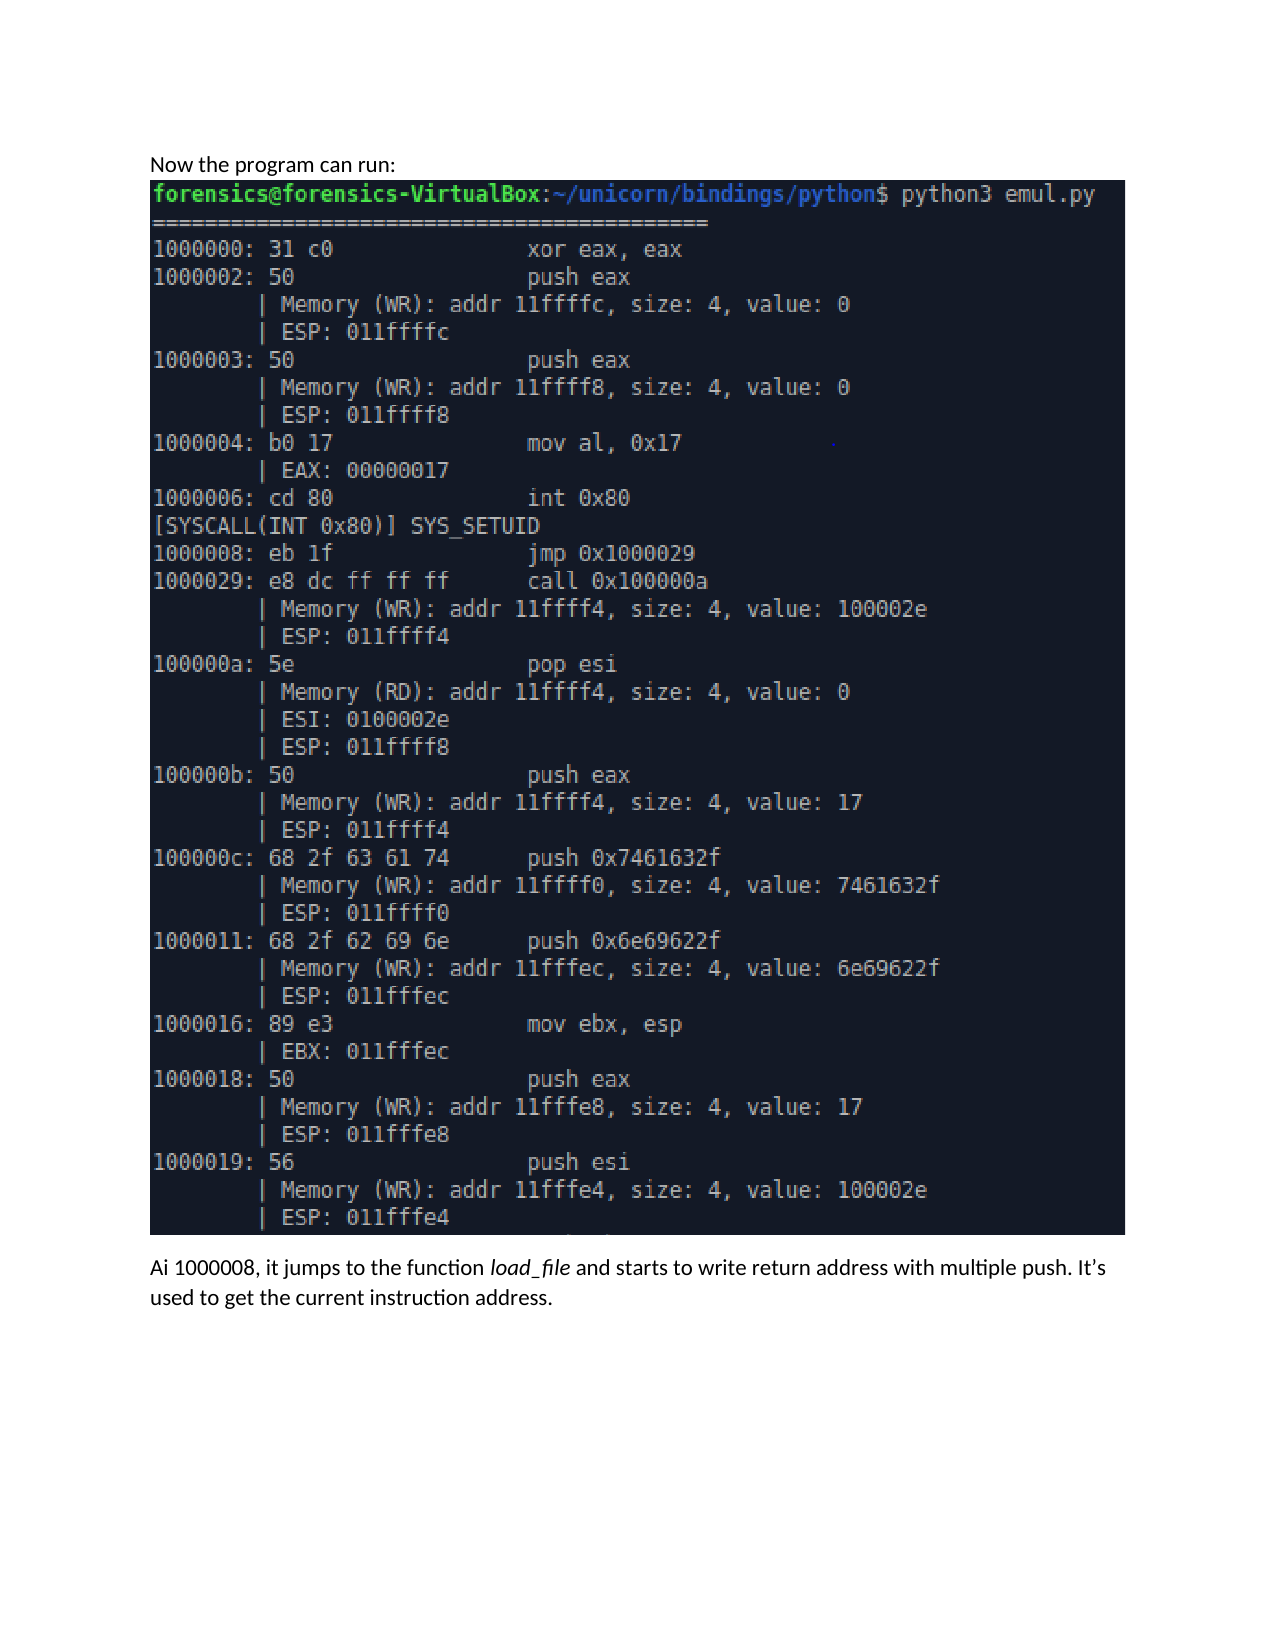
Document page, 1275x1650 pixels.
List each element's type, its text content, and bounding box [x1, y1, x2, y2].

text Now the program can run: [150, 150, 1125, 180]
text Ai 1000008, it jumps to the function load_file and starts to write return address with multiple push. It’s used to get the current instruction address. [150, 1253, 1125, 1312]
picture [150, 180, 1125, 1235]
